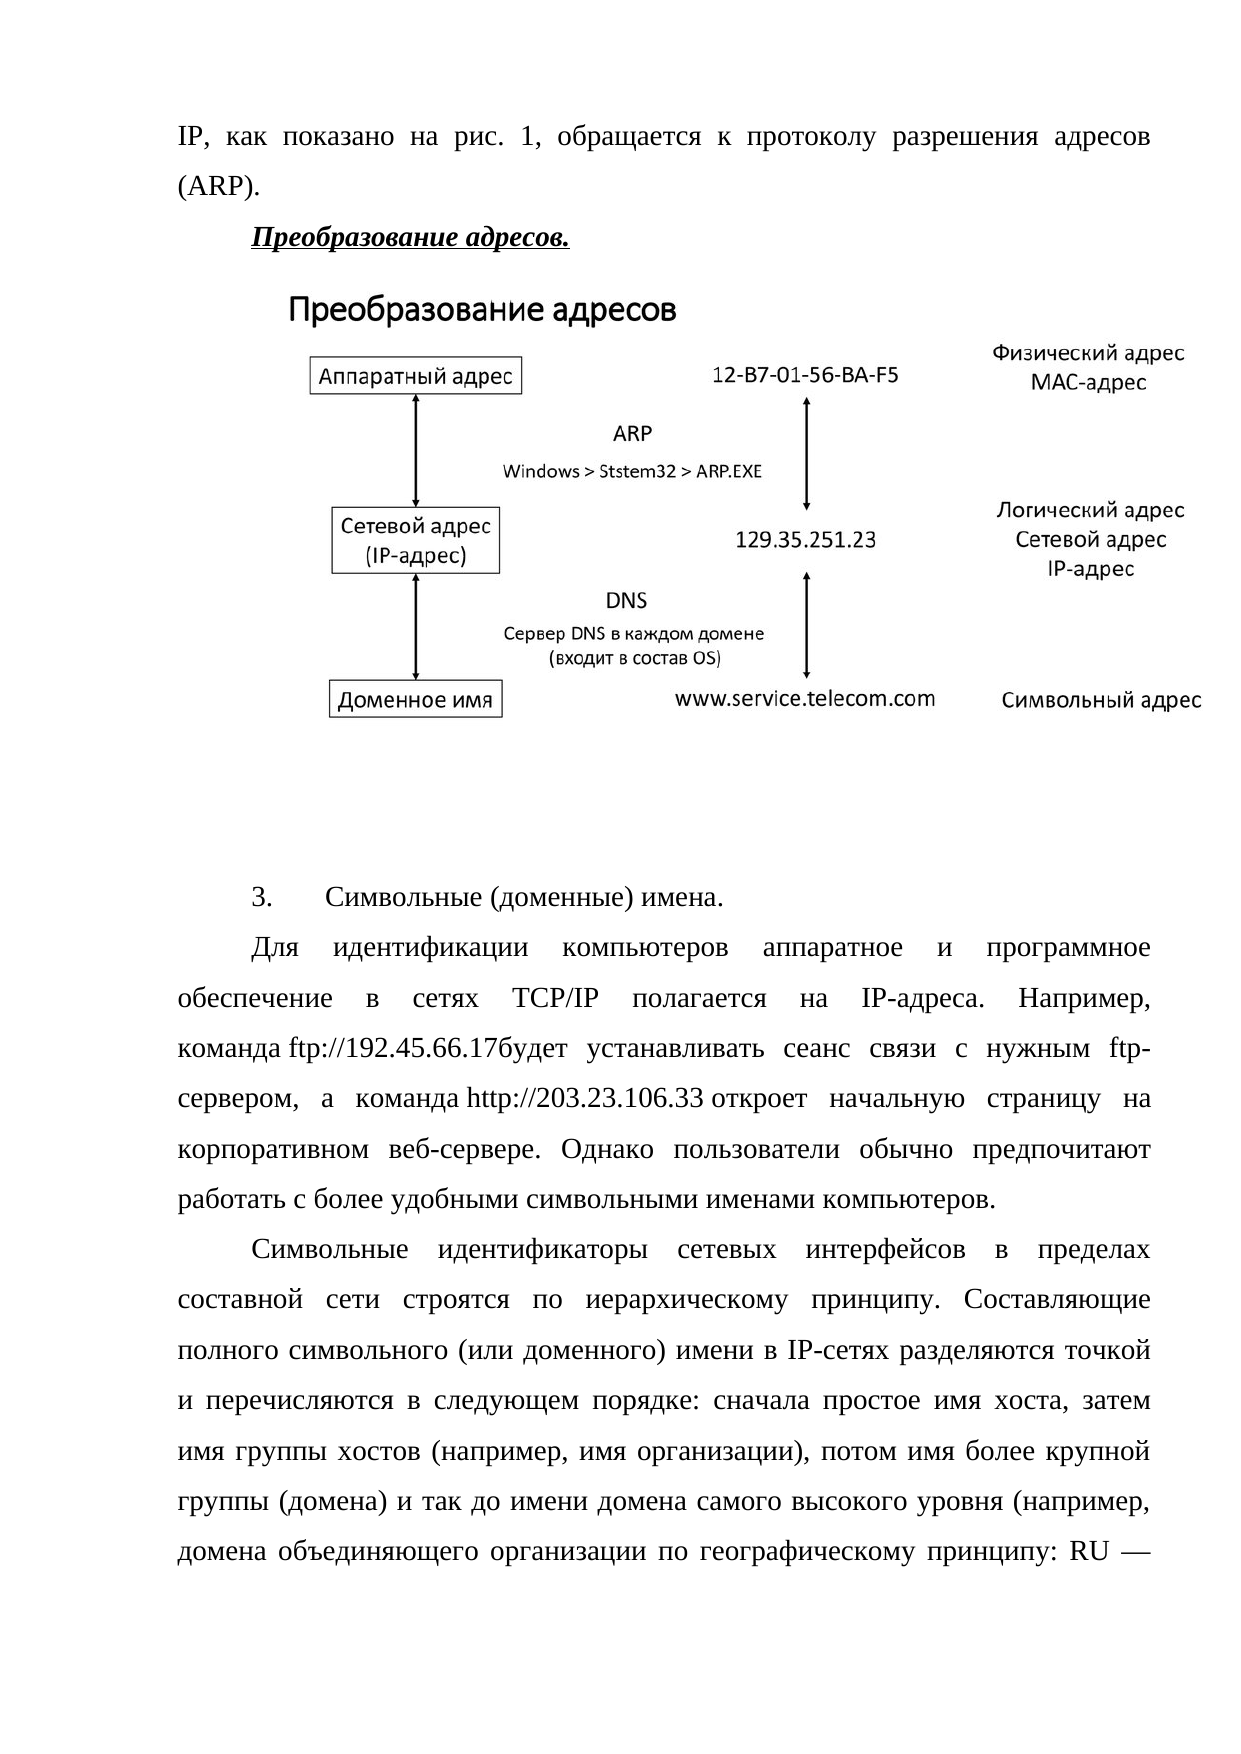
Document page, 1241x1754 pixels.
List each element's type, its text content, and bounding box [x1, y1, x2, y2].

list Символьные (доменные) имена. [177, 879, 1152, 913]
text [177, 1231, 1152, 1567]
text Для идентификации компьютеров аппаратное и программное обеспечение в сетях TCP/IP полагается на IP-адреса. Например, команда ftp://192.45.66.17будет устанавливать сеанс связи с нужным ftp-сервером, а команда http://203.23.106.33 откроет начальную страницу на корпоративном веб-сервере. Однако пользователи обычно предпочитают работать с более удобными символьными именами компьютеров. [177, 929, 1152, 1214]
picture [251, 268, 1225, 815]
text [177, 118, 1152, 202]
text Преобразование адресов. [177, 219, 1152, 252]
